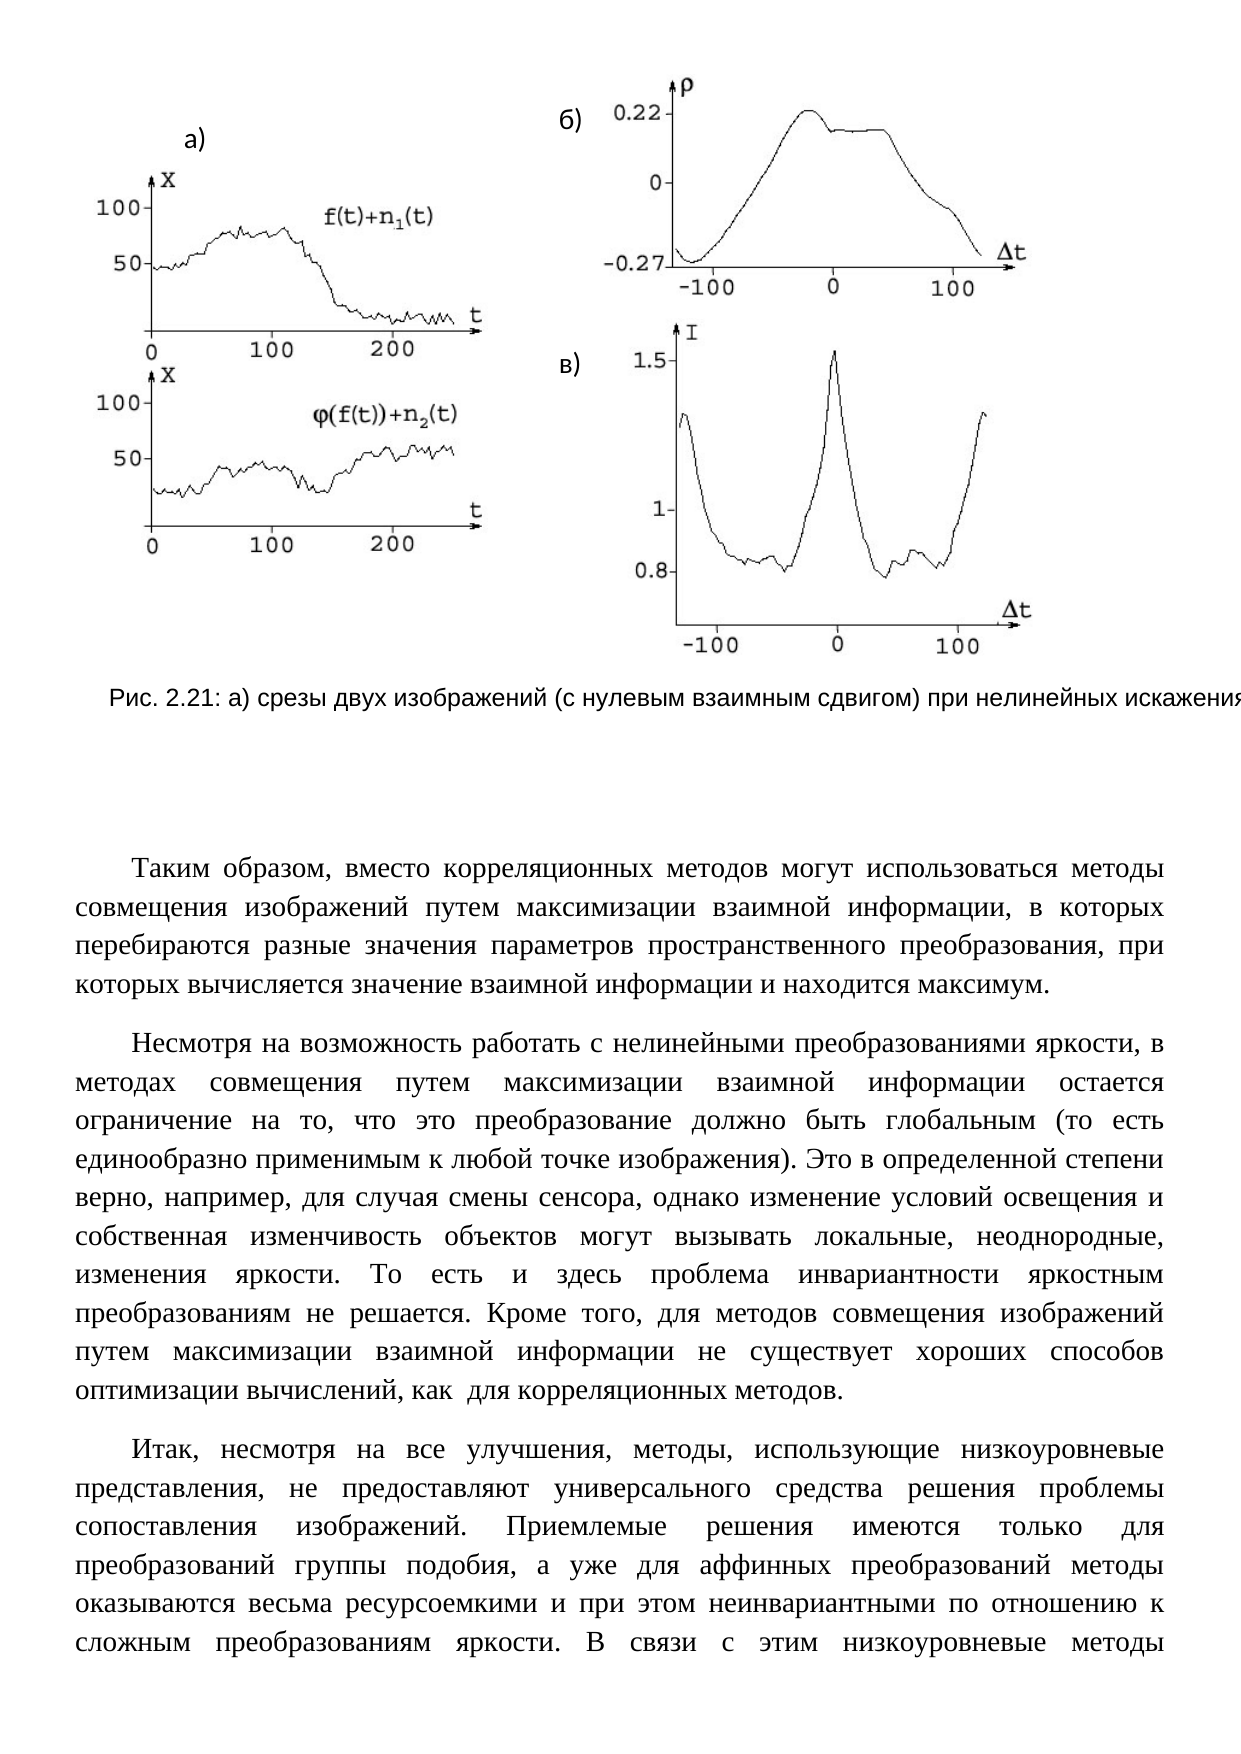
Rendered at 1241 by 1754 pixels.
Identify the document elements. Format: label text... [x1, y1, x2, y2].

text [75, 1431, 1165, 1658]
text Несмотря на возможность работать с нелинейными преобразованиями яркости, в методах совмещения путем максимизации взаимной информации остается ограничение на то, что это преобразование должно быть глобальным (то есть единообразно применимым к любой точке изображения). Это в определенной степени верно, например, для случая смены сенсора, однако изменение условий освещения и собственная изменчивость объектов могут вызывать локальные, неоднородные, изменения яркости. То есть и здесь проблема инвариантности яркостным преобразованиям не решается. Кроме того, для методов совмещения изображений путем максимизации взаимной информации не существует хороших способов оптимизации вычислений, как для корреляционных методов. [75, 1025, 1165, 1406]
picture [618, 318, 1036, 662]
picture [93, 168, 488, 557]
picture [600, 74, 1032, 303]
text Таким образом, вместо корреляционных методов могут использоваться методы совмещения изображений путем максимизации взаимной информации, в которых перебираются разные значения параметров пространственного преобразования, при которых вычисляется значение взаимной информации и находится максимум. [75, 850, 1165, 999]
